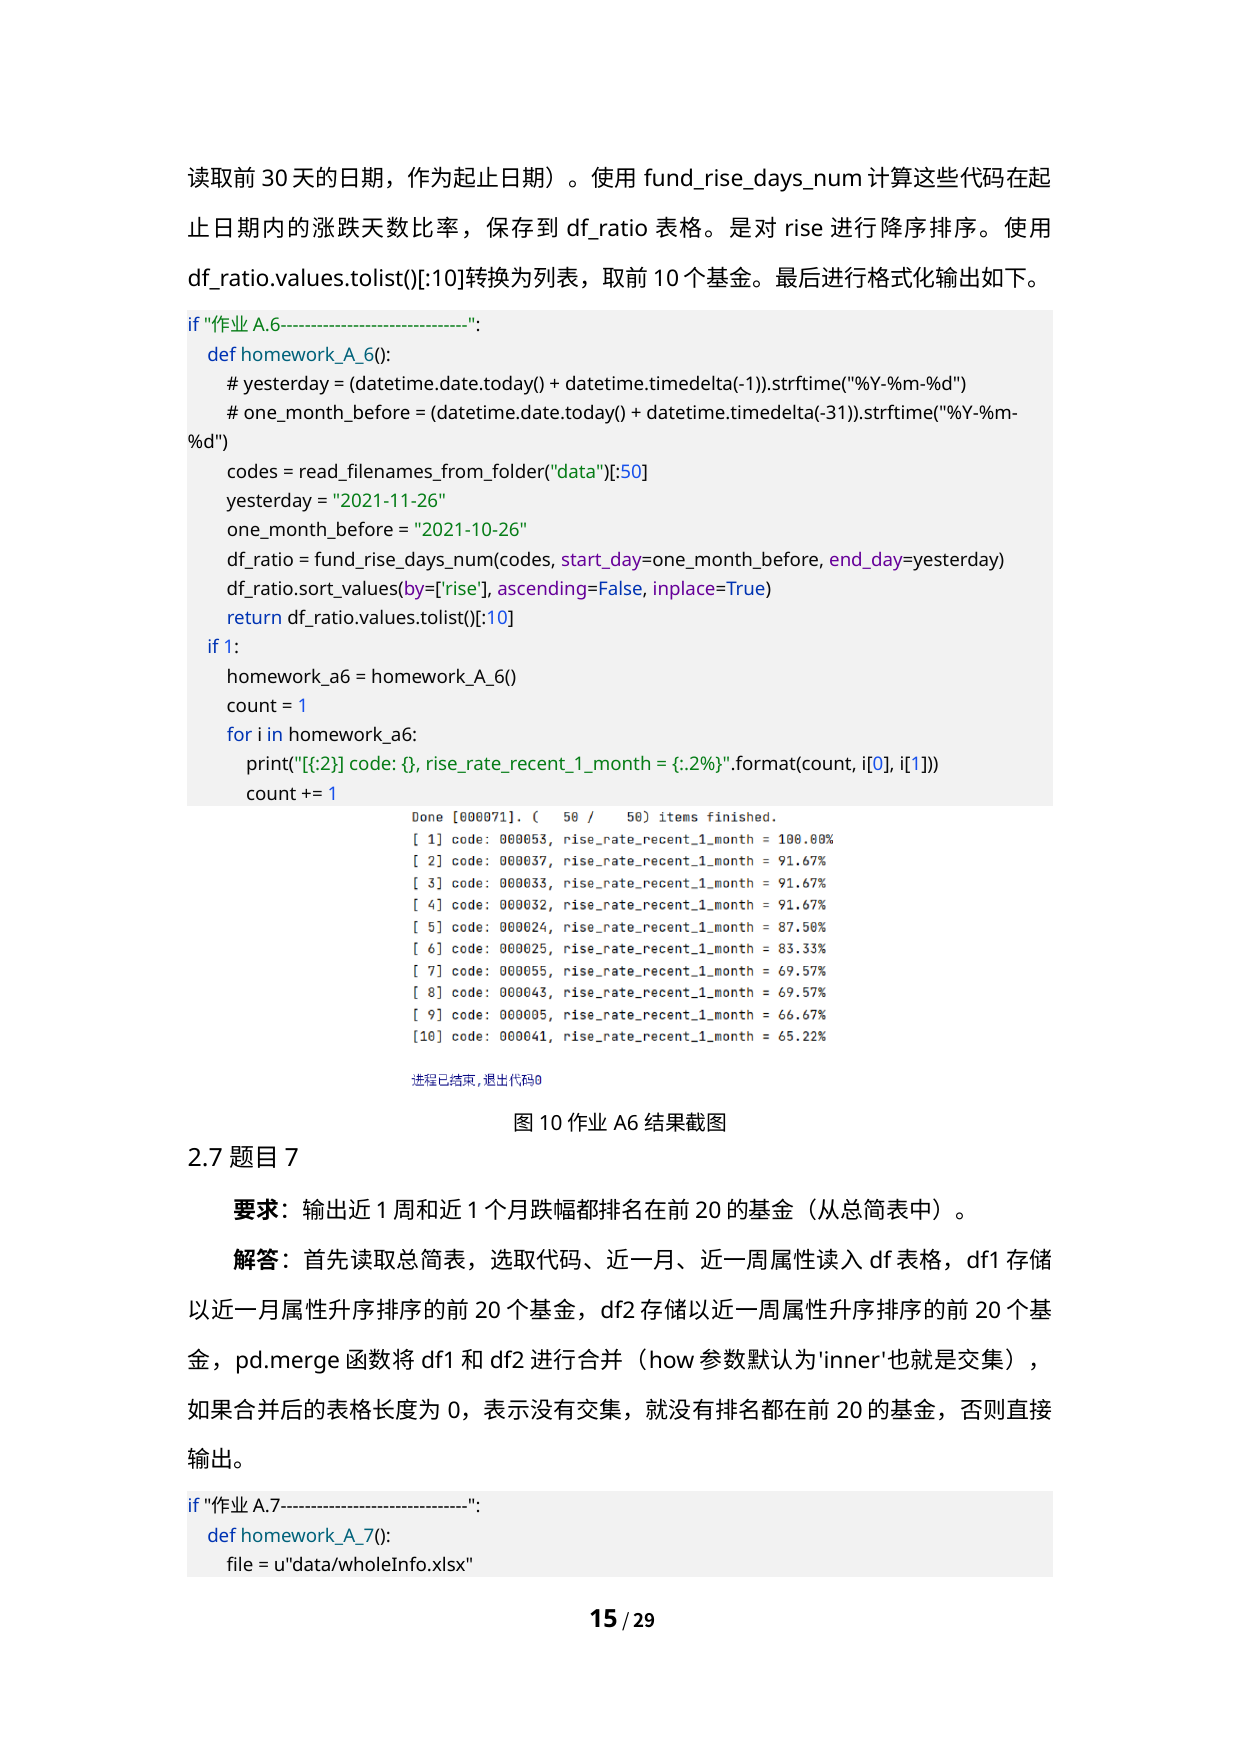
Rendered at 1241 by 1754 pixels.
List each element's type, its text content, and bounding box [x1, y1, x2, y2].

text 要求：输出近1周和近1个月跌幅都排名在前20的基金（从总简表中）。 [187, 1192, 1053, 1225]
picture [405, 809, 835, 1090]
text 图 10 作业 A6 结果截图 [187, 1105, 1053, 1137]
text 解答：首先读取总简表，选取代码、近一月、近一周属性读入df表格，df1存储以近一月属性升序排序的前20个基金，df2存储以近一周属性升序排序的前20个基金，pd.merge函数将df1和df2进行合并（how参数默认为'inner'也就是交集），如果合并后的表格长度为0，表示没有交集，就没有排名都在前20的基金，否则直接输出。 [187, 1242, 1053, 1474]
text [187, 160, 1053, 293]
title 题目7 [187, 1137, 1053, 1174]
text if "作业A.6-------------------------------": def homework_A_6(): # yesterday = (datetime.date.today() + datetime.timedelta(-1)).strftime("%Y-%m-%d") # one_month_before = (datetime.date.today() + datetime.timedelta(-31)).strftime("%Y-%m-%d") codes = read_filenames_from_folder("data")[:50] yesterday = "2021-11-26" one_month_before = "2021-10-26" df_ratio = fund_rise_days_num(codes, start_day=one_month_before, end_day=yesterday) df_ratio.sort_values(by=['rise'], ascending=False, inplace=True) return df_ratio.values.tolist()[:10] if 1: homework_a6 = homework_A_6() count = 1 for i in homework_a6: print("[{:2}] code: {}, rise_rate_recent_1_month = {:.2%}".format(count, i[0], i[1])) count += 1 [187, 310, 1053, 806]
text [187, 1491, 1053, 1577]
